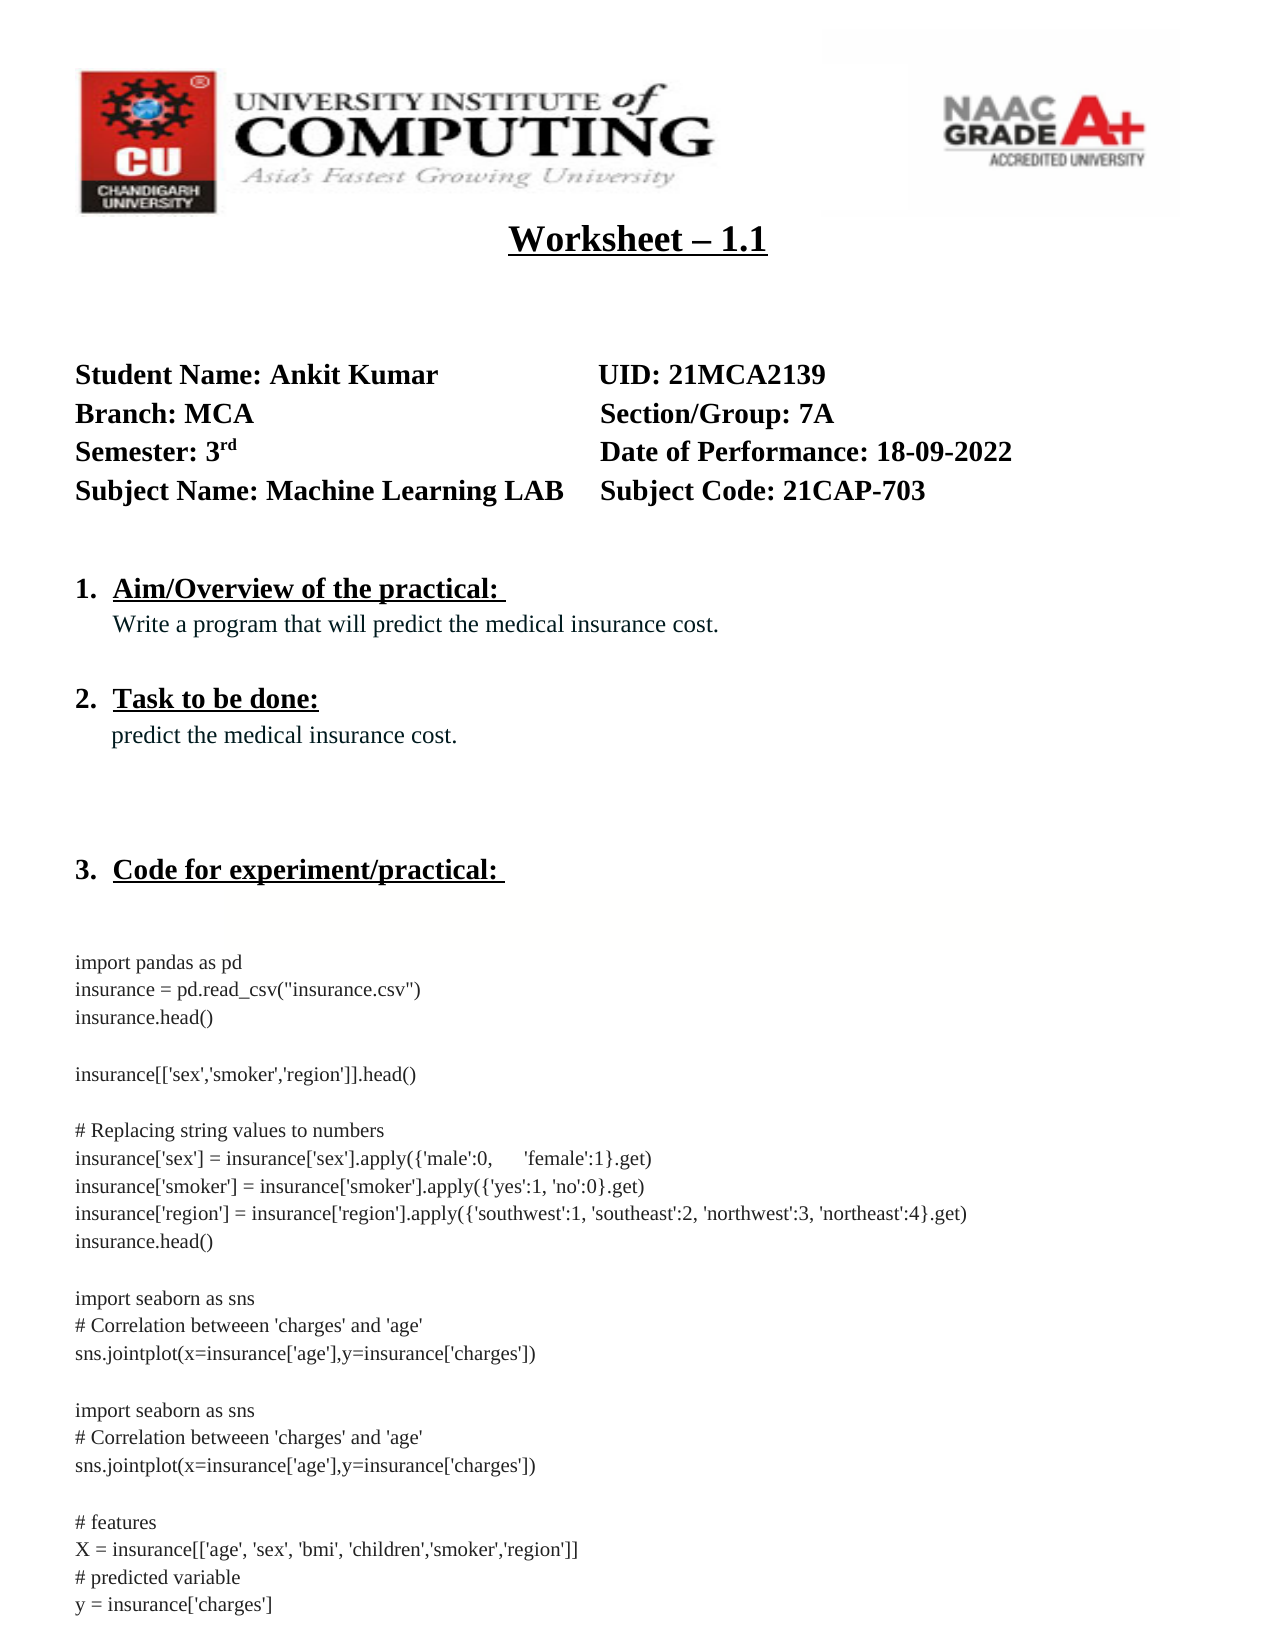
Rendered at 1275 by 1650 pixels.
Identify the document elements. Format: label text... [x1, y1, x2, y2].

list predict the medical insurance cost. [75, 720, 1200, 748]
text import seaborn as sns [75, 1286, 1200, 1310]
picture [75, 29, 1181, 217]
text insurance['region'] = insurance['region'].apply({'southwest':1, 'southeast':2, 'northwest':3, 'northeast':4}.get) [75, 1201, 1200, 1225]
text insurance.head() [75, 1229, 1200, 1253]
text Student Name: Ankit Kumar UID: 21MCA2139 [75, 357, 1200, 391]
text insurance[['sex','smoker','region']].head() [75, 1062, 1200, 1086]
text # predicted variable [75, 1565, 1200, 1589]
text Subject Name: Machine Learning LAB Subject Code: 21CAP-703 [75, 473, 1200, 507]
text insurance.head() [75, 1005, 1200, 1029]
text # Correlation betweeen 'charges' and 'age' [75, 1313, 1200, 1337]
list Code for experiment/practical: [75, 852, 1200, 885]
text # features [75, 1509, 1200, 1534]
text sns.jointplot(x=insurance['age'],y=insurance['charges']) [75, 1341, 1200, 1365]
text insurance = pd.read_csv("insurance.csv") [75, 977, 1200, 1001]
text Branch: MCA Section/Group: 7A [75, 396, 1200, 429]
text sns.jointplot(x=insurance['age'],y=insurance['charges']) [75, 1453, 1200, 1477]
list Aim/Overview of the practical: [75, 571, 1200, 604]
text insurance['smoker'] = insurance['smoker'].apply({'yes':1, 'no':0}.get) [75, 1174, 1200, 1198]
text X = insurance[['age', 'sex', 'bmi', 'children','smoker','region']] [75, 1537, 1200, 1561]
text # Replacing string values to numbers [75, 1118, 1200, 1142]
text insurance['sex'] = insurance['sex'].apply({'male':0, 'female':1}.get) [75, 1146, 1200, 1170]
list Worksheet – 1.1 [75, 217, 1200, 260]
text # Correlation betweeen 'charges' and 'age' [75, 1425, 1200, 1449]
text y = insurance['charges'] [75, 1592, 1200, 1616]
text Semester: 3rd Date of Performance: 18-09-2022 [75, 434, 1200, 468]
text import pandas as pd [75, 950, 1200, 974]
list Task to be done: [75, 681, 1200, 715]
text import seaborn as sns [75, 1398, 1200, 1422]
list Write a program that will predict the medical insurance cost. [112, 609, 1200, 638]
